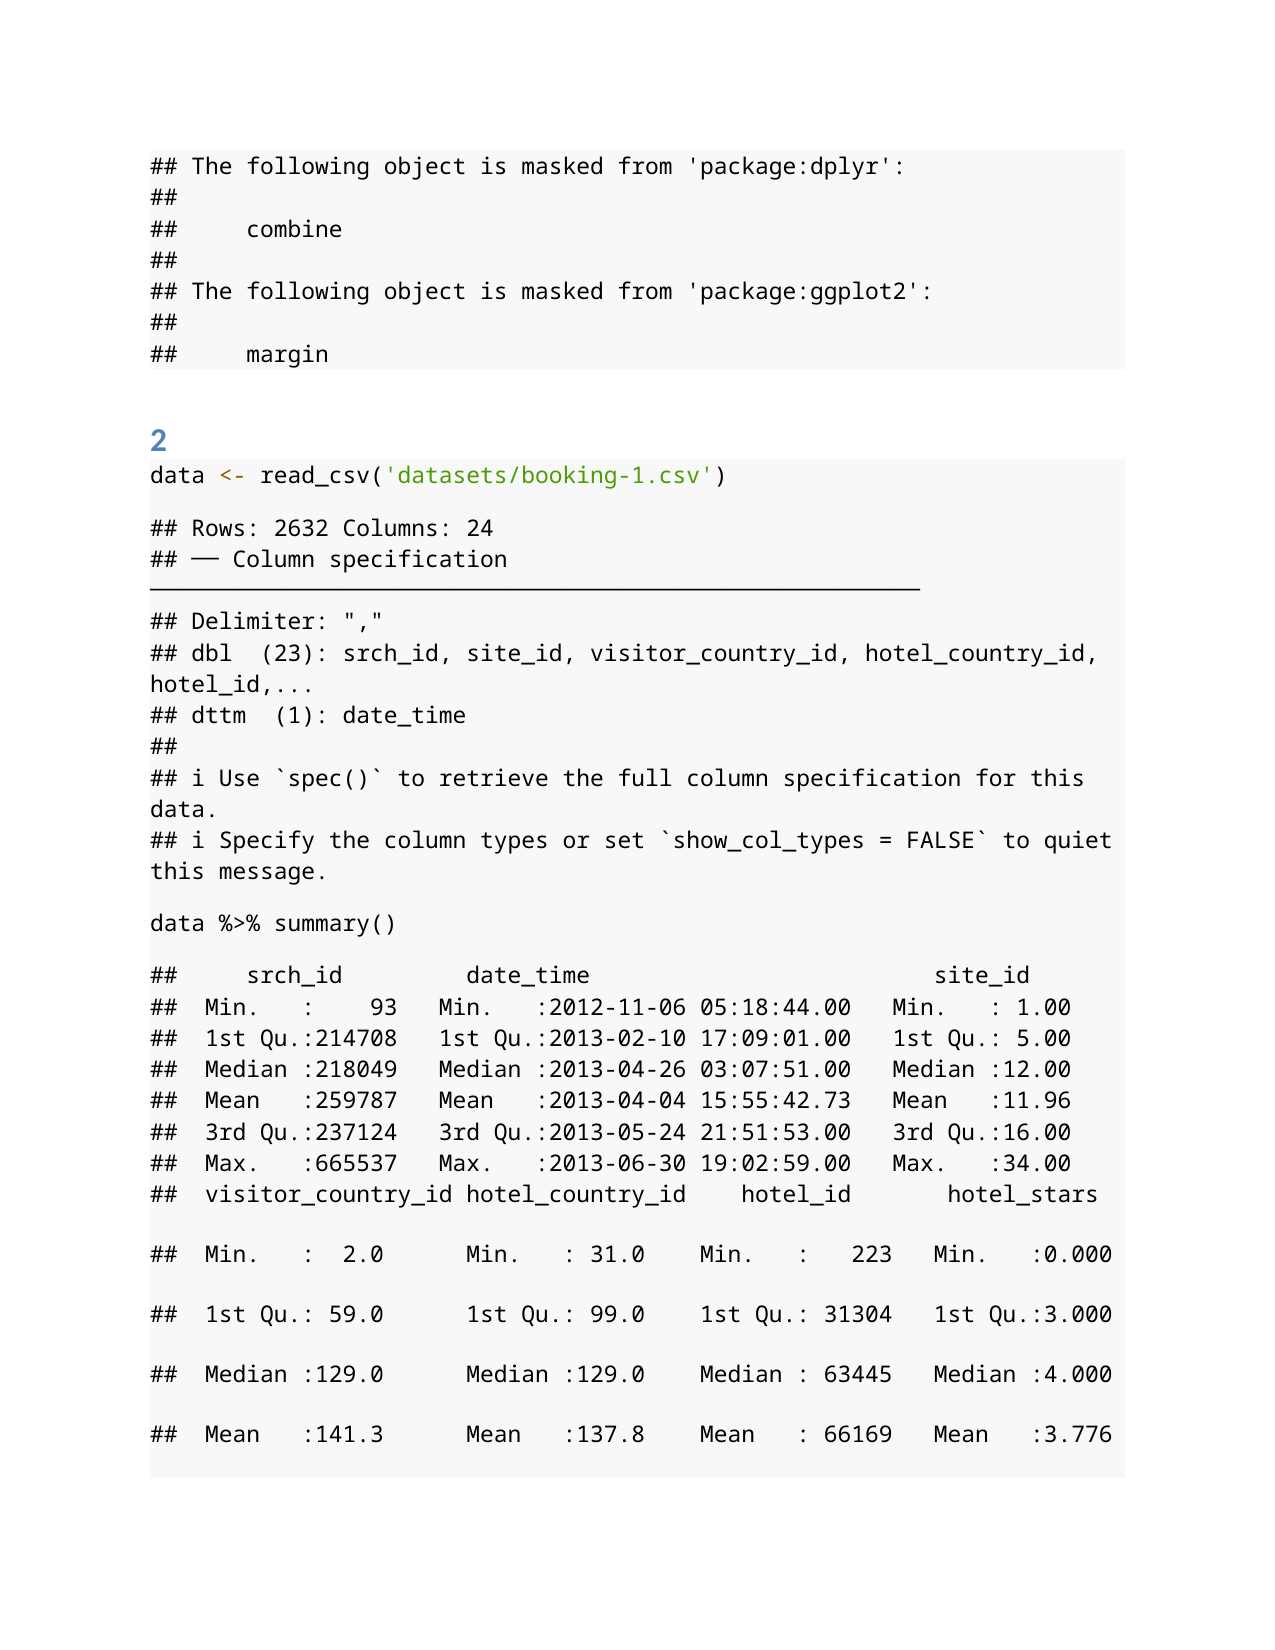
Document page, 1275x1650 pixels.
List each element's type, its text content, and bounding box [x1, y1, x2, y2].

text data <- read_csv('datasets/booking-1.csv') [150, 459, 1125, 491]
text data %>% summary() [150, 907, 1125, 939]
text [150, 150, 1125, 369]
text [150, 959, 1125, 1478]
text ## Rows: 2632 Columns: 24 ## ── Column specification ──────────────────────────────────────────────────────── ## Delimiter: "," ## dbl (23): srch_id, site_id, visitor_country_id, hotel_country_id, hotel_id,... ## dttm (1): date_time ## ## ℹ Use `spec()` to retrieve the full column specification for this data. ## ℹ Specify the column types or set `show_col_types = FALSE` to quiet this message. [150, 512, 1125, 887]
subtitle 2 [150, 419, 1125, 459]
